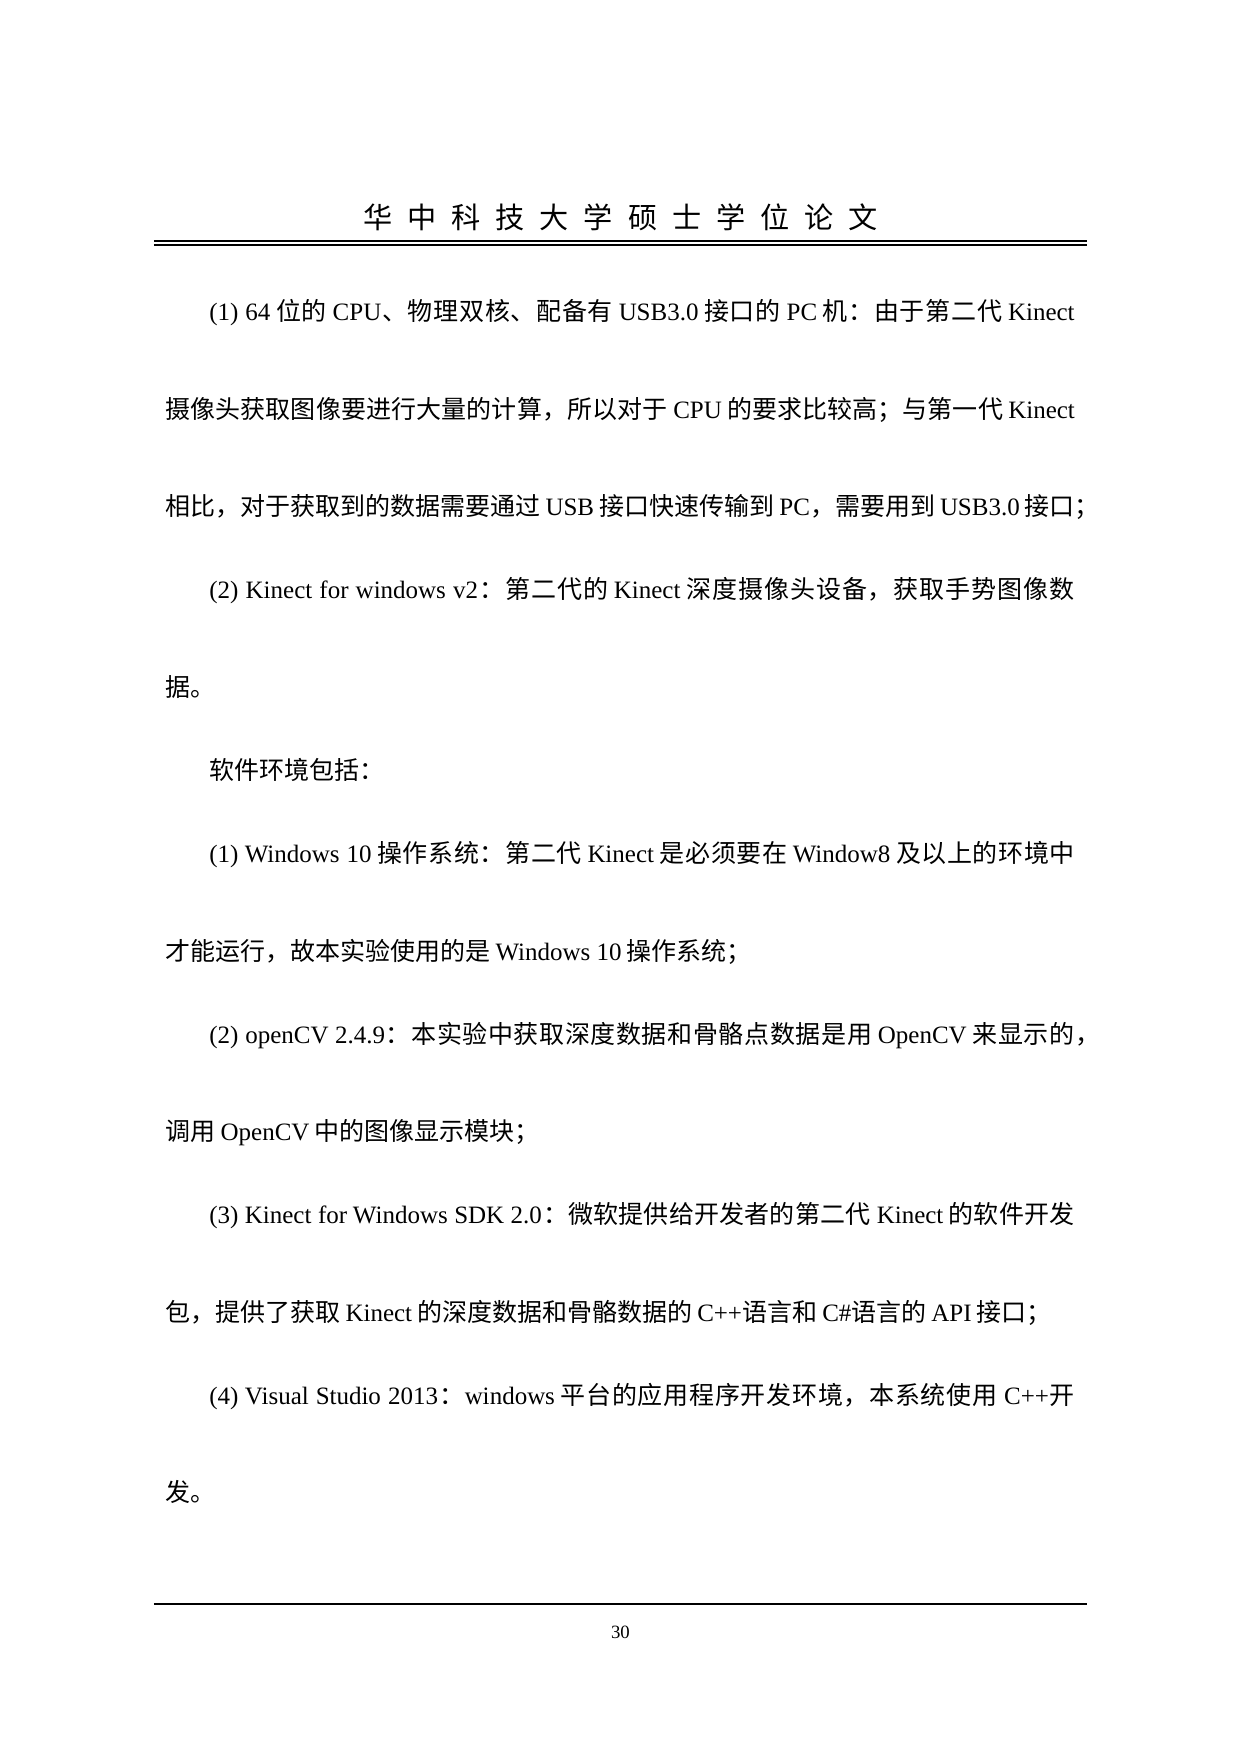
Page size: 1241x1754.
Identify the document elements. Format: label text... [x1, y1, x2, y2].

text (4) Visual Studio 2013：windows平台的应用程序开发环境，本系统使用C++开发。 [165, 1361, 1075, 1523]
text (2) Kinect for windows v2：第二代的Kinect深度摄像头设备，获取手势图像数据。 [165, 555, 1075, 718]
text 软件环境包括： [165, 736, 1075, 801]
text (1) 64位的CPU、物理双核、配备有USB3.0接口的PC机：由于第二代Kinect摄像头获取图像要进行大量的计算，所以对于CPU的要求比较高；与第一代Kinect相比，对于获取到的数据需要通过USB接口快速传输到PC，需要用到USB3.0接口； [165, 277, 1075, 537]
text (2) openCV 2.4.9：本实验中获取深度数据和骨骼点数据是用OpenCV来显示的，调用OpenCV中的图像显示模块； [165, 1000, 1075, 1162]
text (3) Kinect for Windows SDK 2.0：微软提供给开发者的第二代Kinect的软件开发包，提供了获取Kinect的深度数据和骨骼数据的C++语言和C#语言的API接口； [165, 1180, 1075, 1343]
text (1) Windows 10操作系统：第二代Kinect是必须要在Window8及以上的环境中才能运行，故本实验使用的是Windows 10操作系统； [165, 819, 1075, 982]
